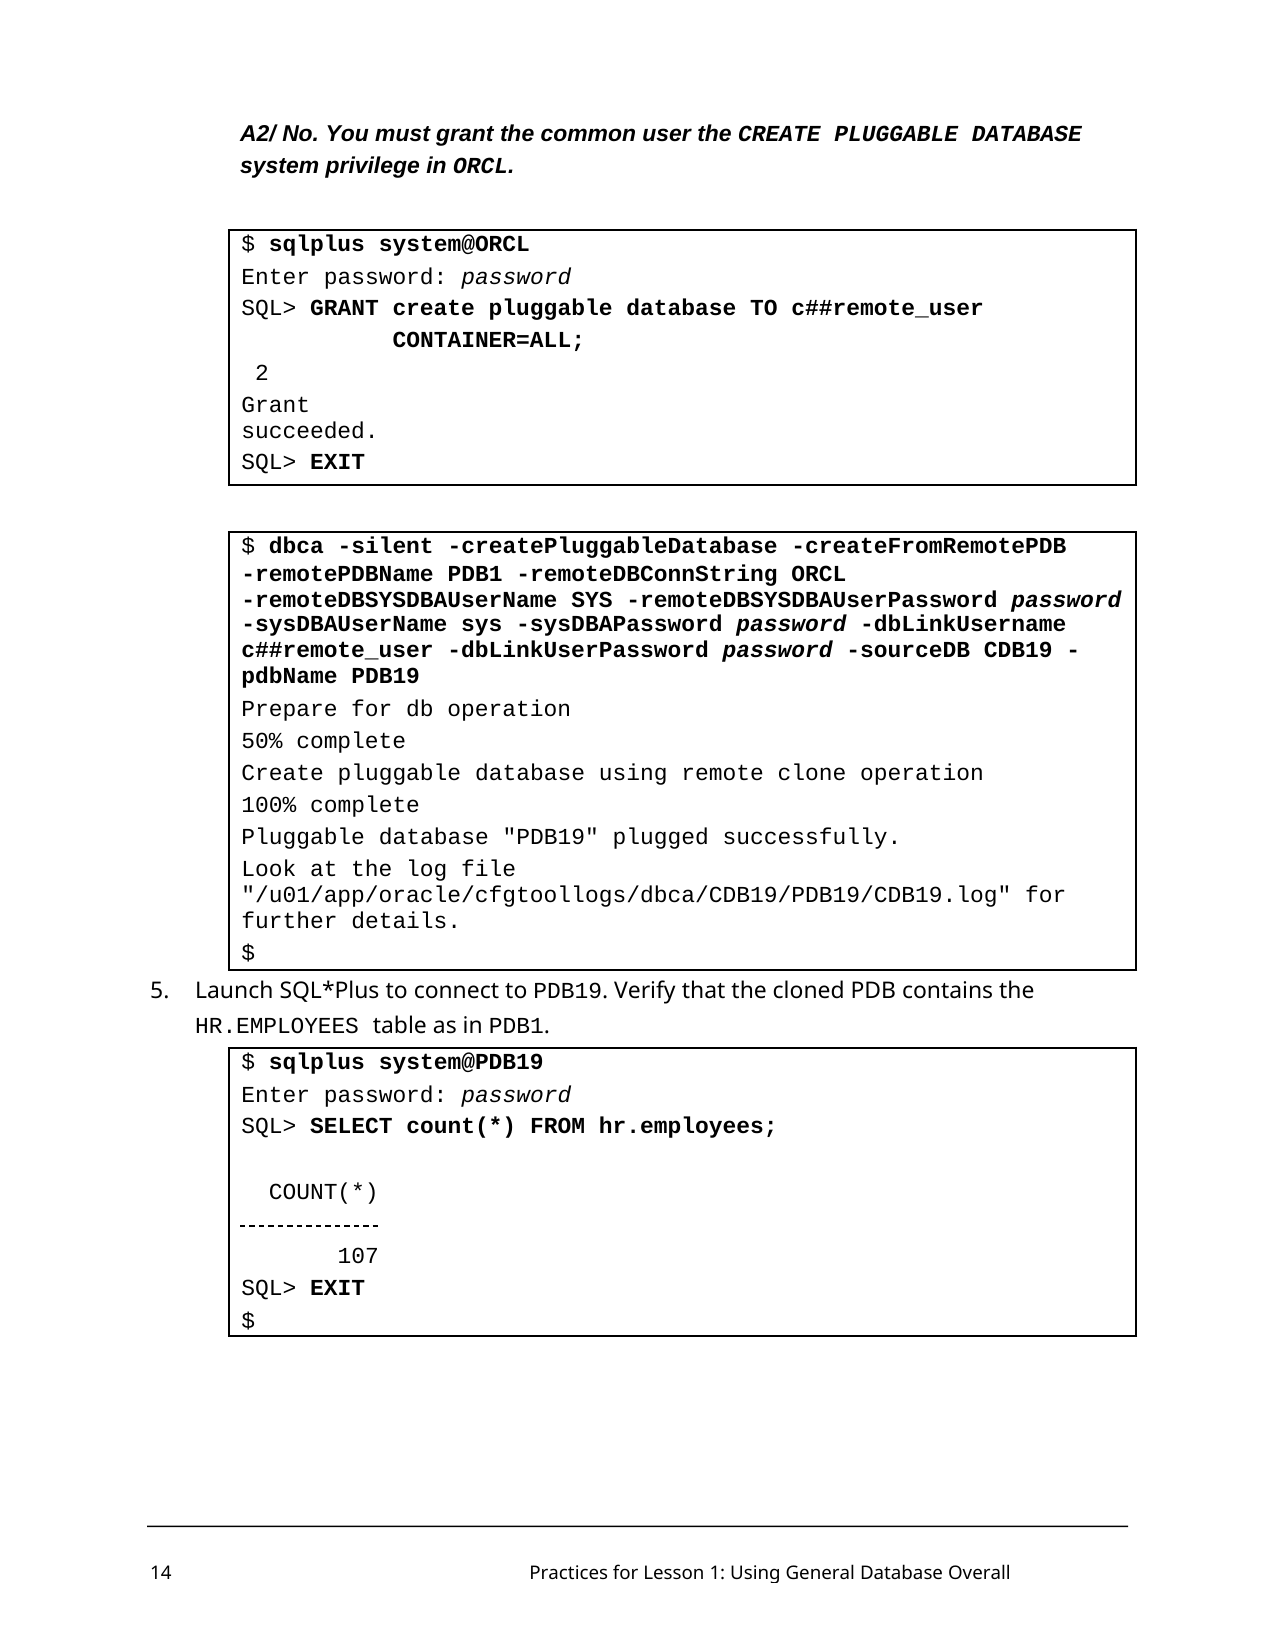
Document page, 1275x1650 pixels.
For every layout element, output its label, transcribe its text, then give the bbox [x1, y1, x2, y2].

list Launch SQL*Plus to connect to PDB19. Verify that the cloned PDB contains the [150, 526, 1267, 1006]
text system privilege in ORCL. [240, 152, 1267, 180]
text HR.EMPLOYEES table as in PDB1. [195, 1009, 1267, 1041]
subtitle A2/ No. You must grant the common user the CREATE PLUGGABLE DATABASE [240, 120, 1267, 148]
